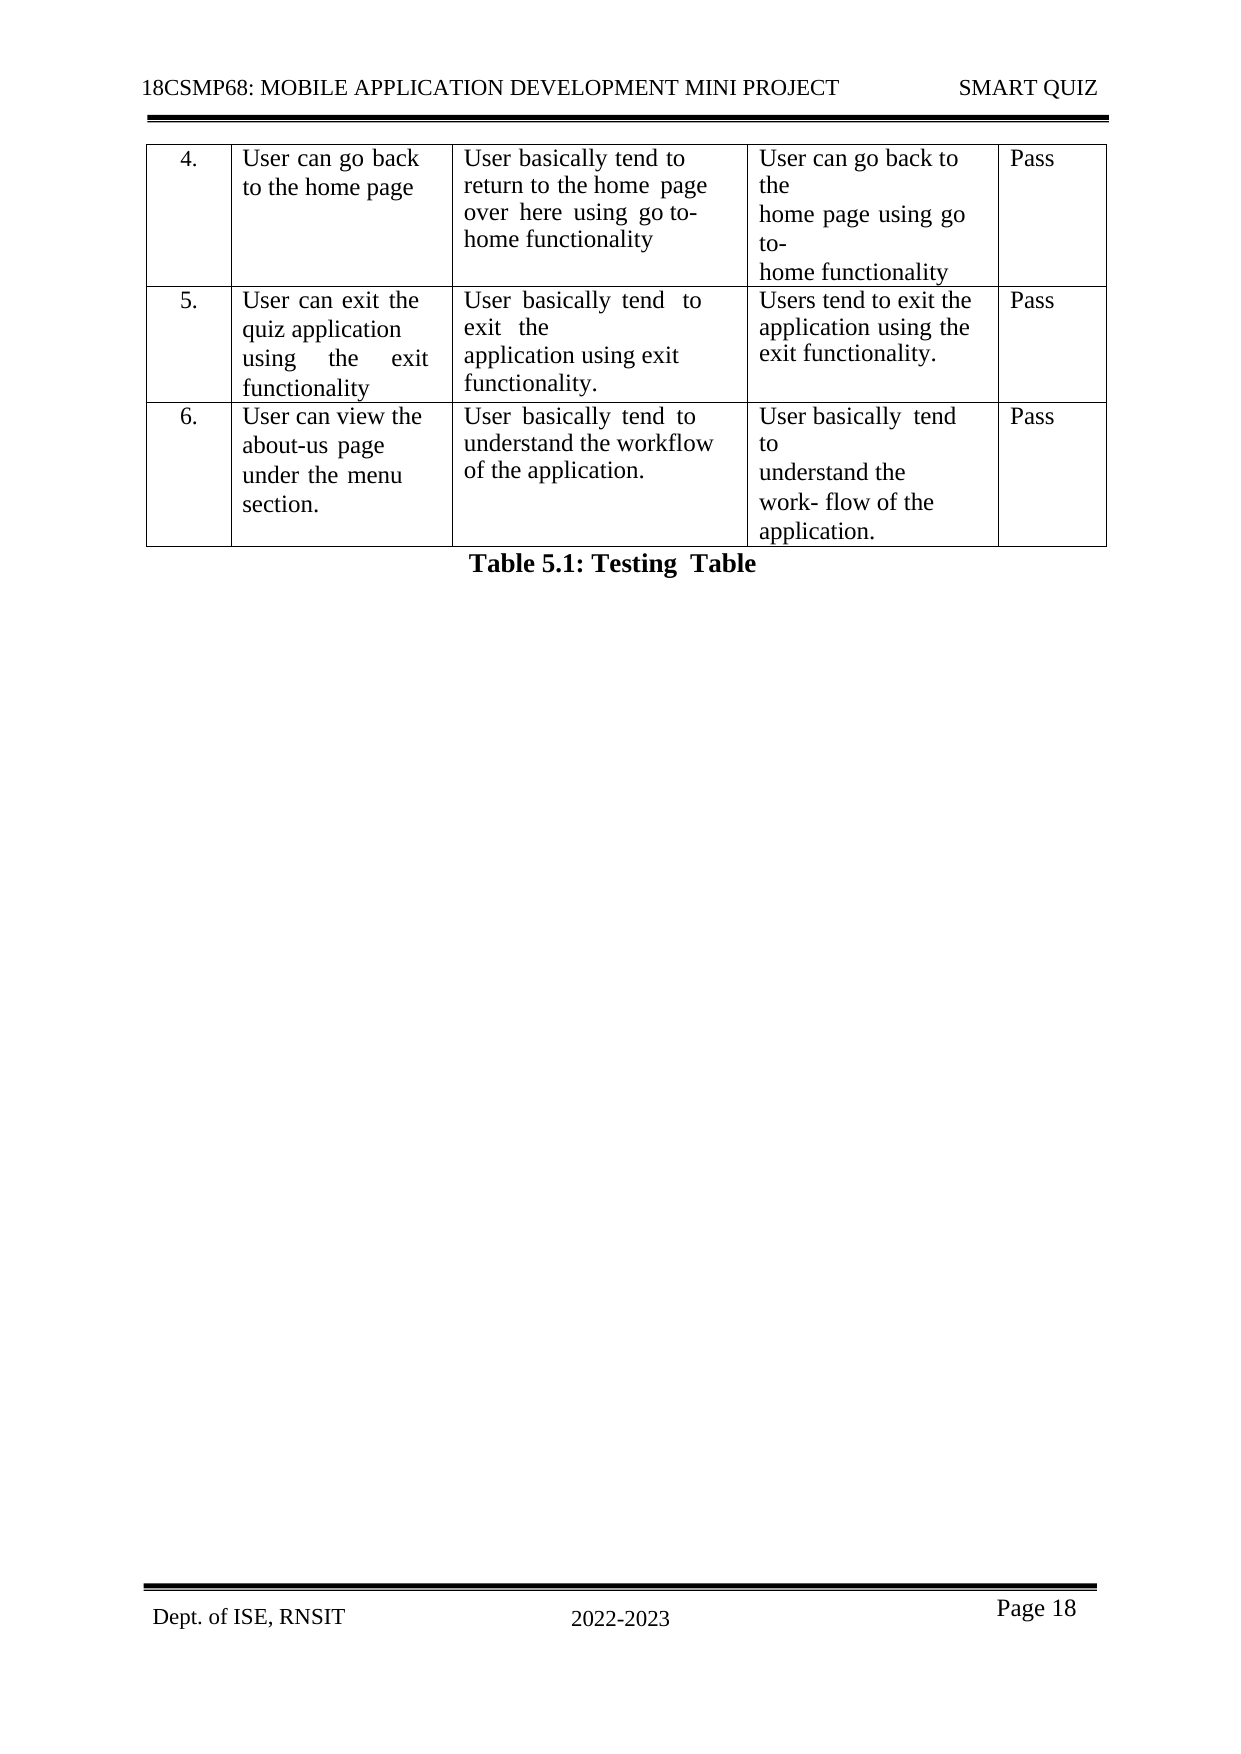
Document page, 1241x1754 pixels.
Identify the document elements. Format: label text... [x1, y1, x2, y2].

table_cell User basically tend to understand the work- flow of the application. [748, 403, 998, 546]
table_header Pass [999, 145, 1106, 286]
table_header User basically tend to return to the home page over here using go to-home functionality [453, 145, 747, 286]
table_cell User can exit the quiz application using the exit functionality [232, 287, 452, 402]
table_cell User basically tend to exit the application using exit functionality. [453, 287, 747, 402]
table_cell User can view the about-us page under the menu section. [232, 403, 452, 546]
table_cell Users tend to exit the application using the exit functionality. [748, 287, 998, 402]
table_cell 5. [147, 287, 231, 402]
subtitle Table 5.1: Testing Table [195, 547, 1030, 578]
table_header User can go back to the home page [232, 145, 452, 286]
table_cell 6. [147, 403, 231, 546]
table_header 4. [147, 145, 231, 286]
table_cell User basically tend to understand the workflow of the application. [453, 403, 747, 546]
table_cell Pass [999, 403, 1106, 546]
table_header User can go back to the home page using go to- home functionality [748, 145, 998, 286]
table_cell Pass [999, 287, 1106, 402]
